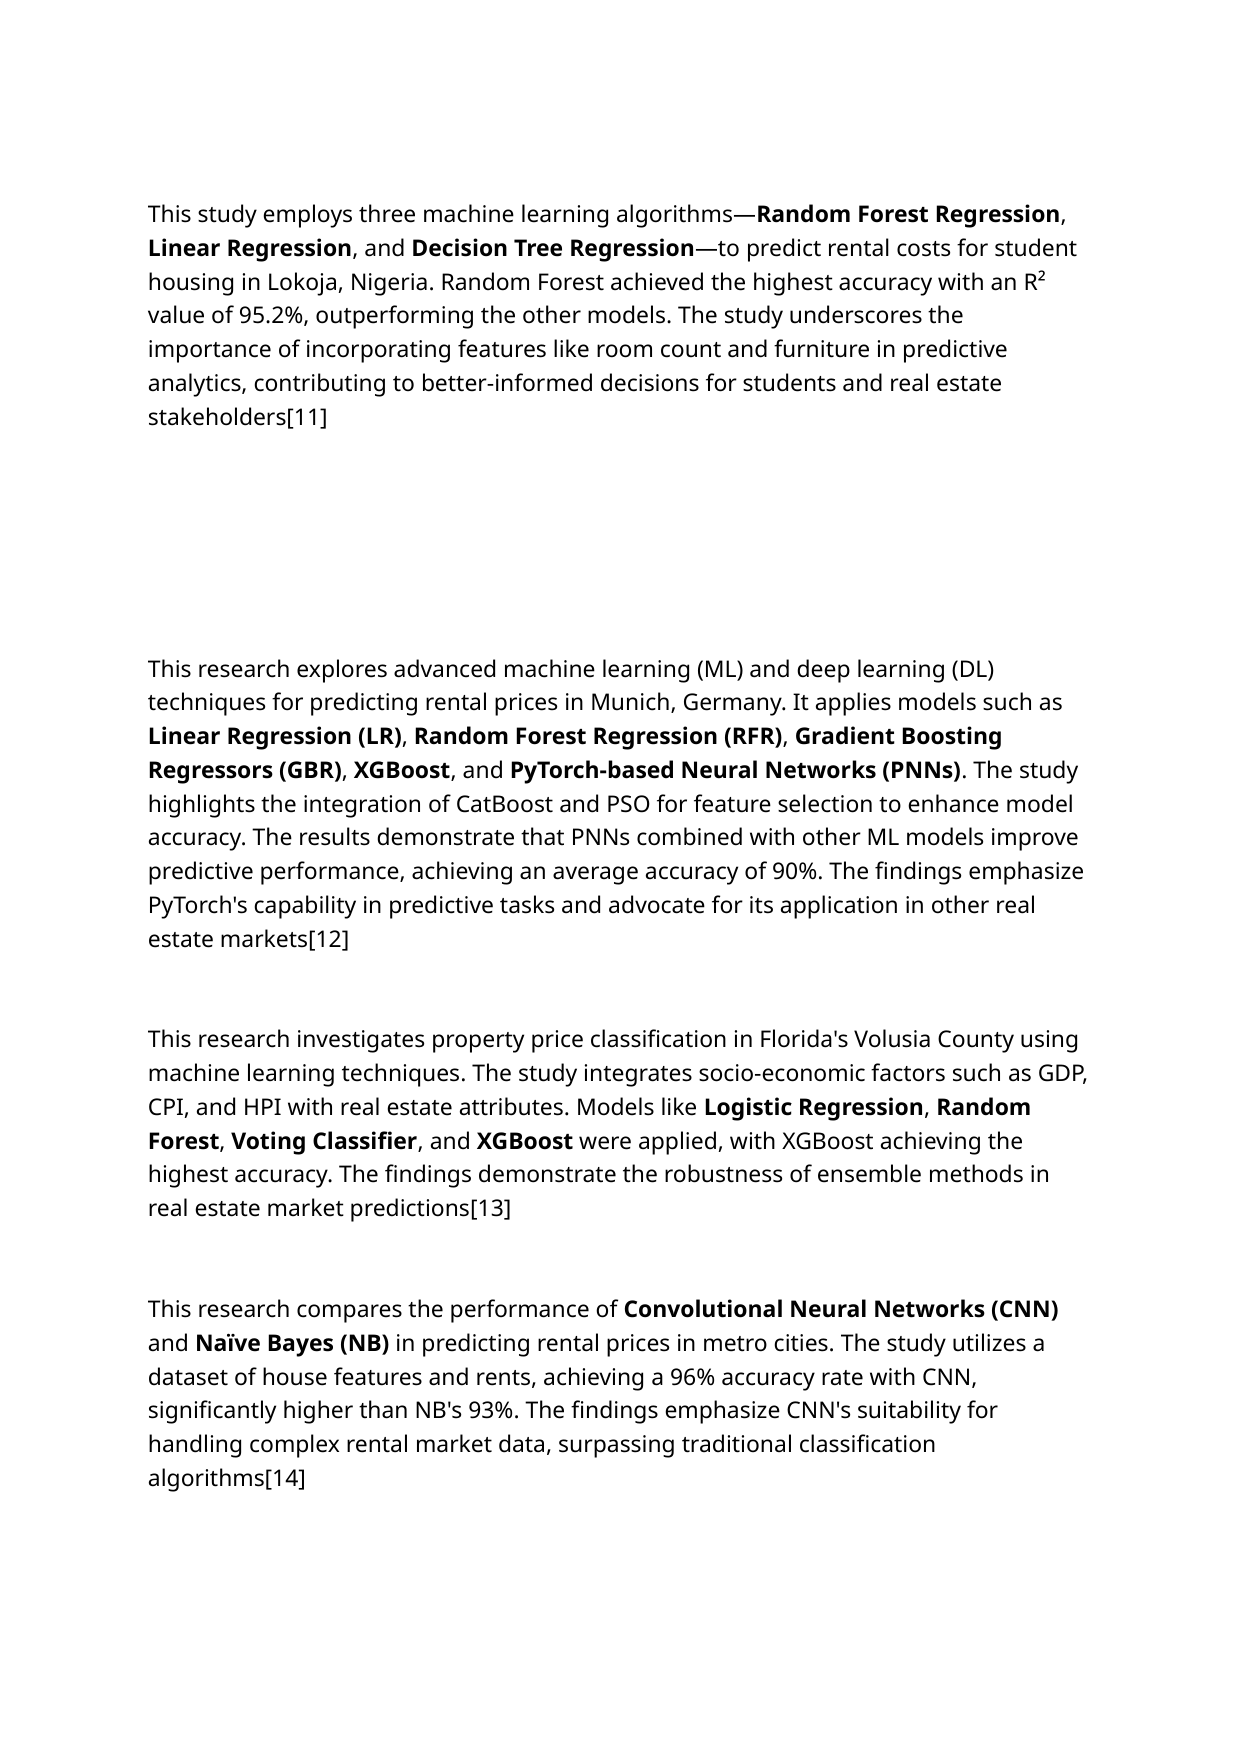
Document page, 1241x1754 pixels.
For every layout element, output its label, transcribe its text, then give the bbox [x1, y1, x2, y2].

text This research compares the performance of Convolutional Neural Networks (CNN) and Naïve Bayes (NB) in predicting rental prices in metro cities. The study utilizes a dataset of house features and rents, achieving a 96% accuracy rate with CNN, significantly higher than NB's 93%. The findings emphasize CNN's suitability for handling complex rental market data, surpassing traditional classification algorithms[14] [148, 1293, 1093, 1493]
text This research explores advanced machine learning (ML) and deep learning (DL) techniques for predicting rental prices in Munich, Germany. It applies models such as Linear Regression (LR), Random Forest Regression (RFR), Gradient Boosting Regressors (GBR), XGBoost, and PyTorch-based Neural Networks (PNNs). The study highlights the integration of CatBoost and PSO for feature selection to enhance model accuracy. The results demonstrate that PNNs combined with other ML models improve predictive performance, achieving an average accuracy of 90%. The findings emphasize PyTorch's capability in predictive tasks and advocate for its application in other real estate markets​[12] [148, 653, 1093, 954]
text This study employs three machine learning algorithms—Random Forest Regression, Linear Regression, and Decision Tree Regression—to predict rental costs for student housing in Lokoja, Nigeria. Random Forest achieved the highest accuracy with an R² value of 95.2%, outperforming the other models. The study underscores the importance of incorporating features like room count and furniture in predictive analytics, contributing to better-informed decisions for students and real estate stakeholders​[11] [148, 198, 1093, 432]
text This research investigates property price classification in Florida's Volusia County using machine learning techniques. The study integrates socio-economic factors such as GDP, CPI, and HPI with real estate attributes. Models like Logistic Regression, Random Forest, Voting Classifier, and XGBoost were applied, with XGBoost achieving the highest accuracy. The findings demonstrate the robustness of ensemble methods in real estate market predictions​[13] [148, 1023, 1093, 1223]
